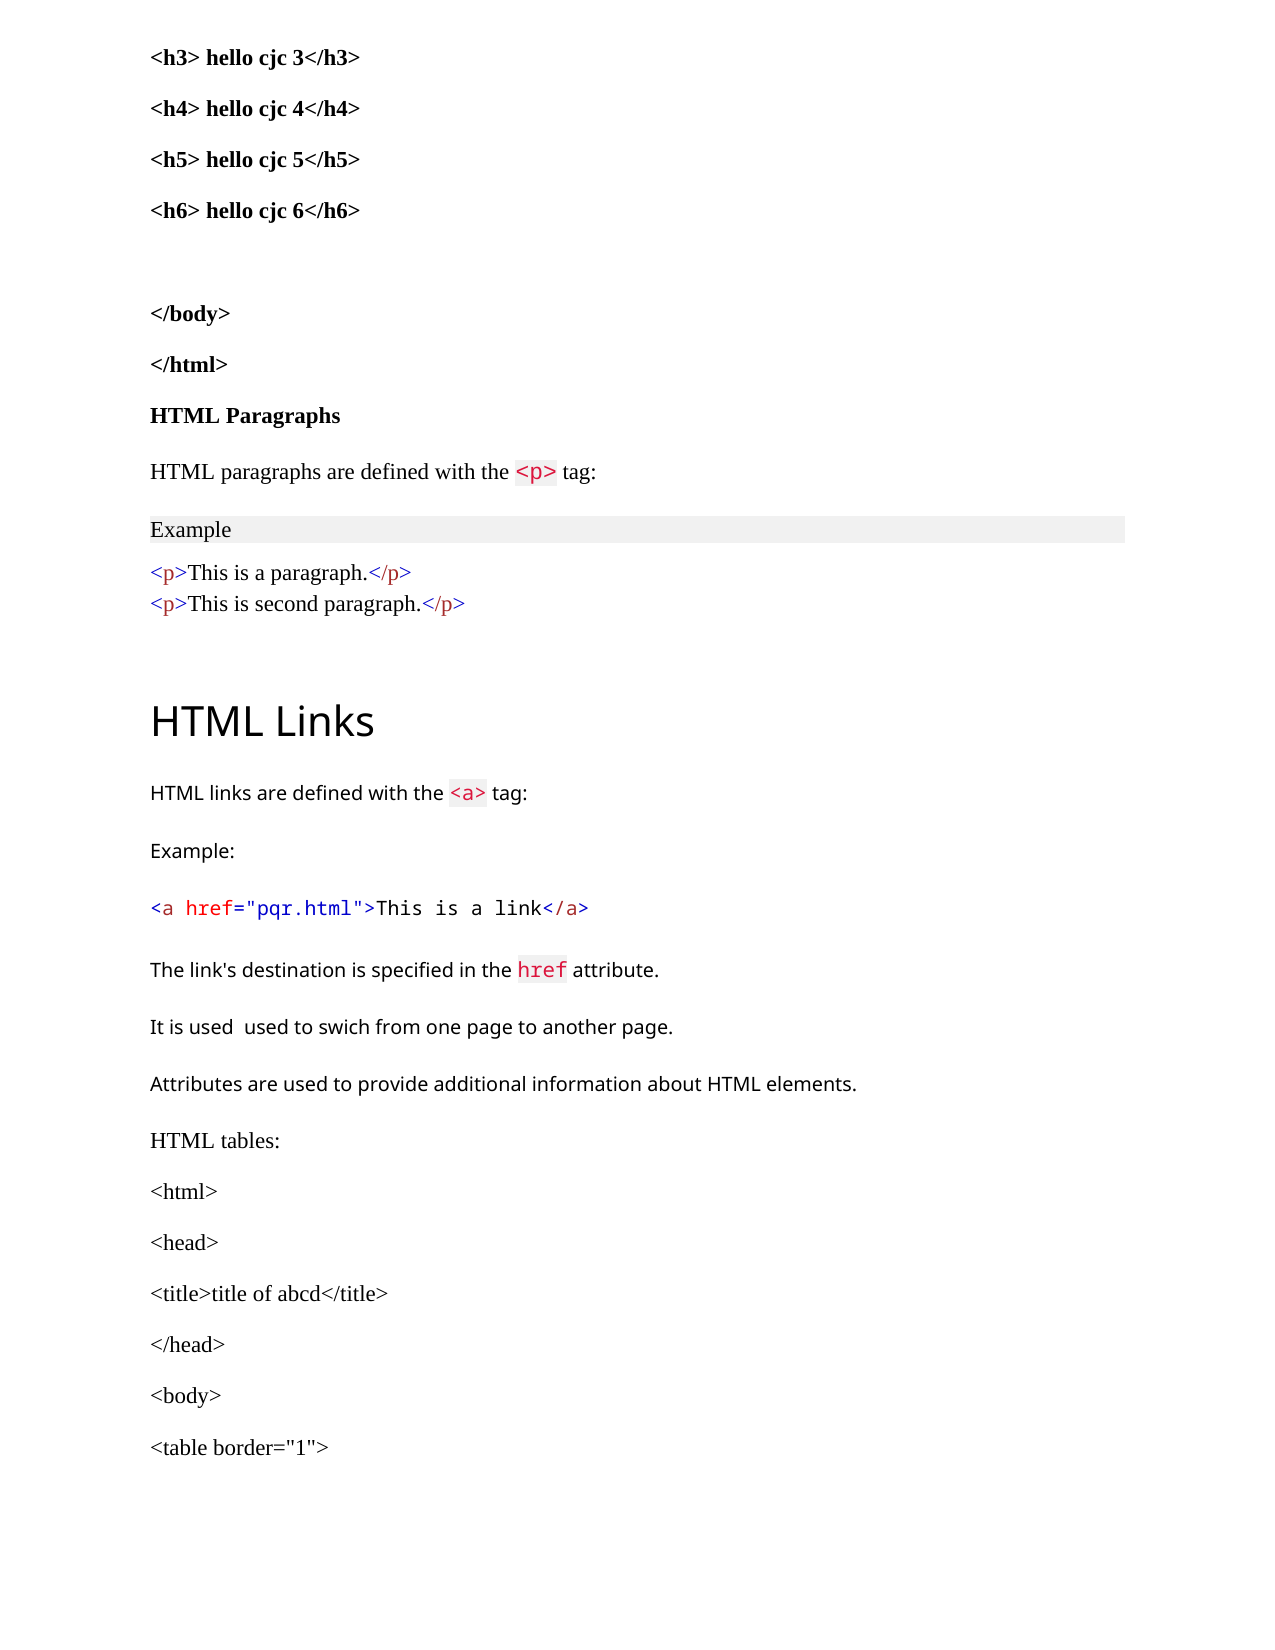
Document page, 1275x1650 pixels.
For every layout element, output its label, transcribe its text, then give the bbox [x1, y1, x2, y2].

text <title>title of abcd</title> [150, 1280, 1125, 1307]
subtitle Example [150, 516, 1125, 543]
text <body> [150, 1382, 1125, 1409]
text <head> [150, 1229, 1125, 1256]
text <p>This is a paragraph.</p> <p>This is second paragraph.</p> [150, 559, 1125, 616]
text The link's destination is specified in the href attribute. [150, 955, 518, 983]
text HTML paragraphs are defined with the <p> tag: [150, 458, 1125, 486]
text </body> [150, 299, 1125, 326]
subtitle HTML Links [150, 692, 1125, 748]
text <h5> hello cjc 5</h5> [150, 146, 1125, 173]
text HTML tables: [150, 1127, 1125, 1154]
text It is used used to swich from one page to another page. [150, 1013, 1125, 1040]
text Attributes are used to provide additional information about HTML elements. [150, 1070, 1125, 1097]
text <h4> hello cjc 4</h4> [150, 95, 1125, 122]
text </html> [150, 351, 1125, 377]
text HTML links are defined with the <a> tag: [150, 778, 1125, 807]
text <h6> hello cjc 6</h6> [150, 197, 1125, 224]
text <table border="1"> [150, 1433, 1125, 1460]
subtitle HTML Paragraphs [150, 402, 1125, 428]
text Example: [150, 837, 1125, 864]
text <html> [150, 1178, 1125, 1205]
text <a href="pqr.html">This is a link</a> [150, 894, 1125, 921]
text </head> [150, 1331, 1125, 1358]
text <h3> hello cjc 3</h3> [150, 44, 1125, 71]
text The link's destination is specified in the href attribute. [567, 955, 1125, 983]
